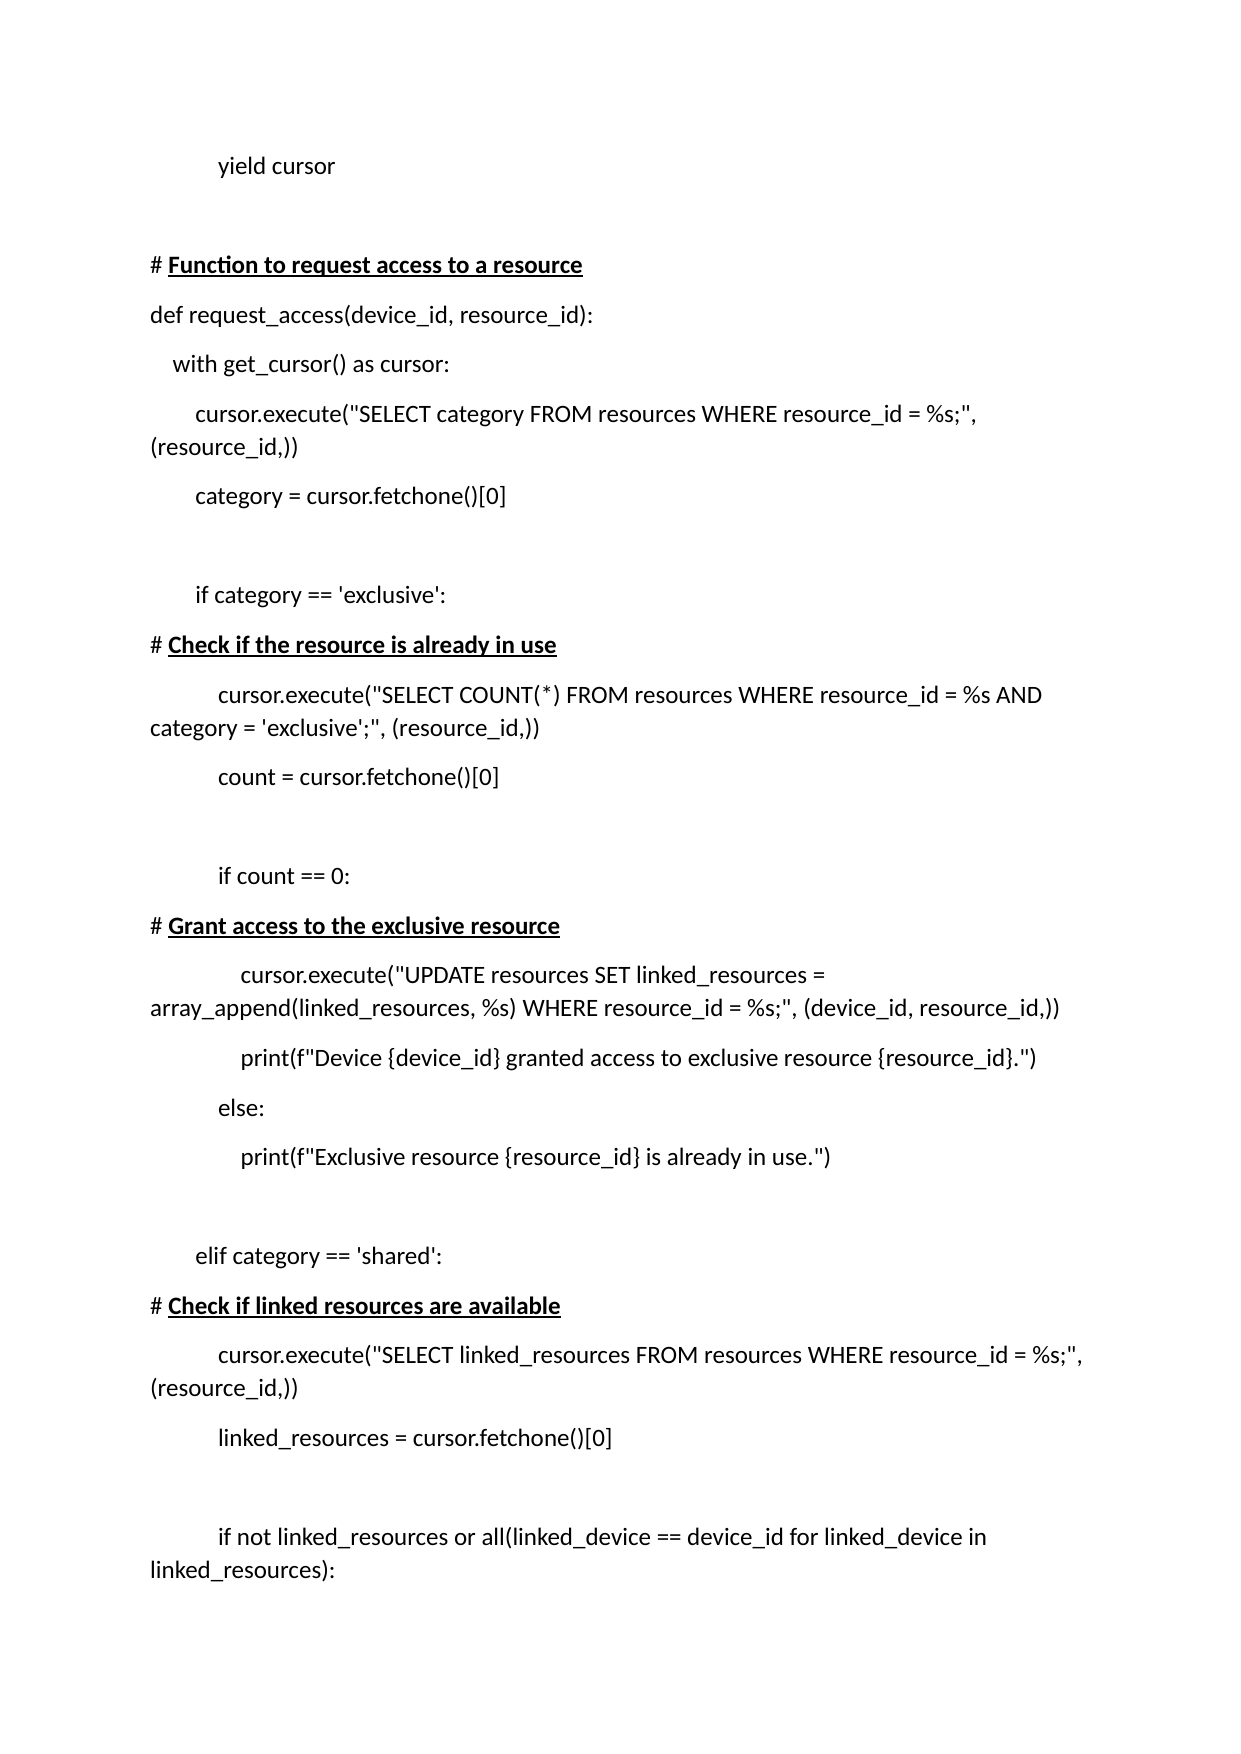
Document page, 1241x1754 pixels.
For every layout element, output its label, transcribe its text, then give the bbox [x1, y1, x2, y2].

text print(f"Exclusive resource {resource_id} is already in use.") [150, 1141, 1090, 1172]
text if category == 'exclusive': [150, 579, 1090, 610]
text # Grant access to the exclusive resource [150, 910, 1090, 941]
text yield cursor [150, 150, 1090, 181]
text linked_resources = cursor.fetchone()[0] [150, 1422, 1090, 1453]
text cursor.execute("UPDATE resources SET linked_resources = array_append(linked_resources, %s) WHERE resource_id = %s;", (device_id, resource_id,)) [150, 959, 1090, 1023]
text category = cursor.fetchone()[0] [150, 480, 1090, 511]
text else: [150, 1092, 1090, 1122]
text # Check if linked resources are available [150, 1290, 1090, 1321]
text # Function to request access to a resource [150, 249, 1090, 280]
text # Check if the resource is already in use [150, 629, 1090, 660]
text cursor.execute("SELECT COUNT(*) FROM resources WHERE resource_id = %s AND category = 'exclusive';", (resource_id,)) [150, 679, 1090, 742]
text cursor.execute("SELECT linked_resources FROM resources WHERE resource_id = %s;", (resource_id,)) [150, 1339, 1090, 1403]
text with get_cursor() as cursor: [150, 348, 1090, 379]
text if not linked_resources or all(linked_device == device_id for linked_device in linked_resources): [150, 1521, 1090, 1585]
text print(f"Device {device_id} granted access to exclusive resource {resource_id}.") [150, 1042, 1090, 1073]
text if count == 0: [150, 860, 1090, 891]
text cursor.execute("SELECT category FROM resources WHERE resource_id = %s;", (resource_id,)) [150, 398, 1090, 461]
text def request_access(device_id, resource_id): [150, 299, 1090, 329]
text elif category == 'shared': [150, 1240, 1090, 1271]
text count = cursor.fetchone()[0] [150, 761, 1090, 792]
